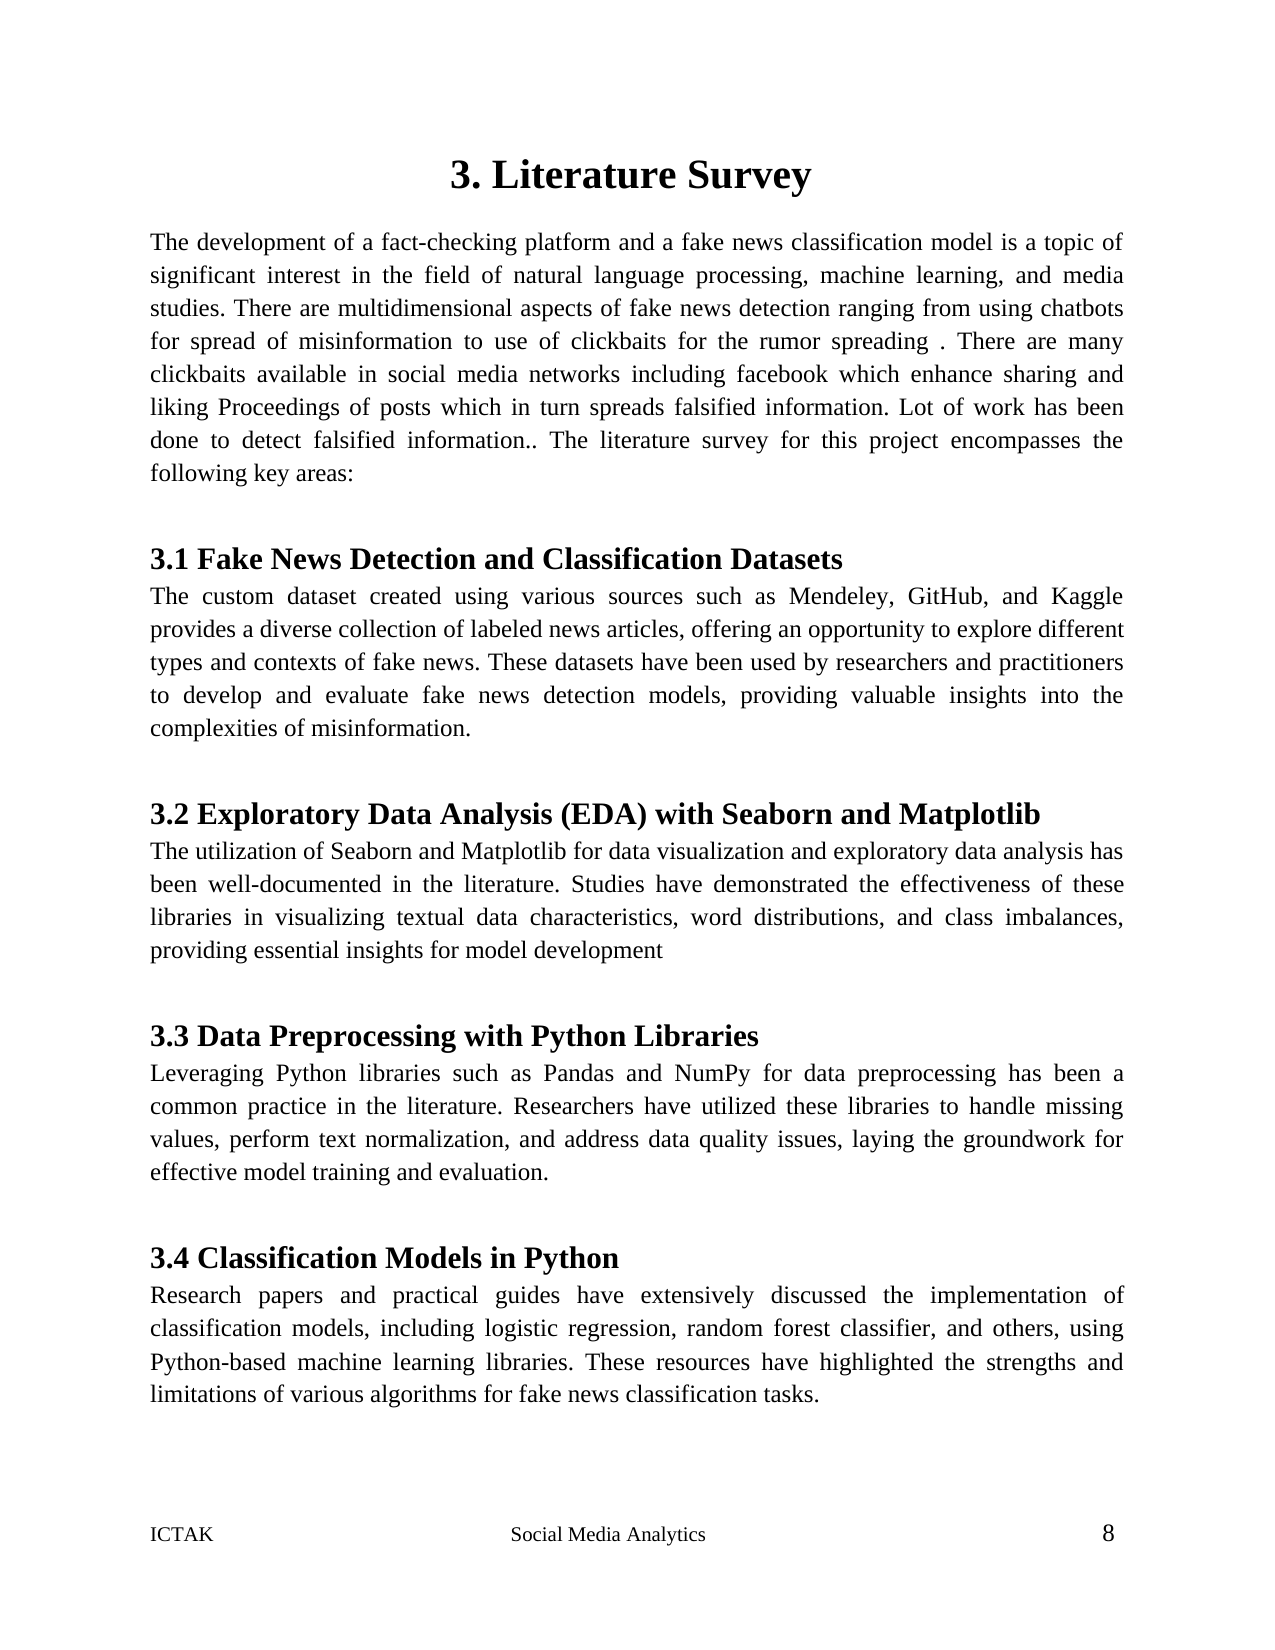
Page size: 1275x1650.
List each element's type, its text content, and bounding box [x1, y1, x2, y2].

text Leveraging Python libraries such as Pandas and NumPy for data preprocessing has been a common practice in the literature. Researchers have utilized these libraries to handle missing values, perform text normalization, and address data quality issues, laying the groundwork for effective model training and evaluation. [150, 1058, 1125, 1186]
subtitle 3.4 Classification Models in Python [150, 1239, 1125, 1275]
text The custom dataset created using various sources such as Mendeley, GitHub, and Kaggle provides a diverse collection of labeled news articles, offering an opportunity to explore different types and contexts of fake news. These datasets have been used by researchers and practitioners to develop and evaluate fake news detection models, providing valuable insights into the complexities of misinformation. [150, 581, 1125, 742]
text The development of a fact-checking platform and a fake news classification model is a topic of significant interest in the field of natural language processing, machine learning, and media studies. There are multidimensional aspects of fake news detection ranging from using chatbots for spread of misinformation to use of clickbaits for the rumor spreading . There are many clickbaits available in social media networks including facebook which enhance sharing and liking Proceedings of posts which in turn spreads falsified information. Lot of work has been done to detect falsified information.. The literature survey for this project encompasses the following key areas: [150, 227, 1125, 487]
subtitle 3.2 Exploratory Data Analysis (EDA) with Seaborn and Matplotlib [150, 795, 1125, 831]
text Research papers and practical guides have extensively discussed the implementation of classification models, including logistic regression, random forest classifier, and others, using Python-based machine learning libraries. These resources have highlighted the strengths and limitations of various algorithms for fake news classification tasks. [150, 1281, 1125, 1408]
subtitle 3. Literature Survey [375, 150, 1075, 198]
text The utilization of Seaborn and Matplotlib for data visualization and exploratory data analysis has been well-documented in the literature. Studies have demonstrated the effectiveness of these libraries in visualizing textual data characteristics, word distributions, and class imbalances, providing essential insights for model development [150, 836, 1125, 964]
subtitle 3.1 Fake News Detection and Classification Datasets [150, 540, 1125, 576]
subtitle 3.3 Data Preprocessing with Python Libraries [150, 1017, 1125, 1053]
